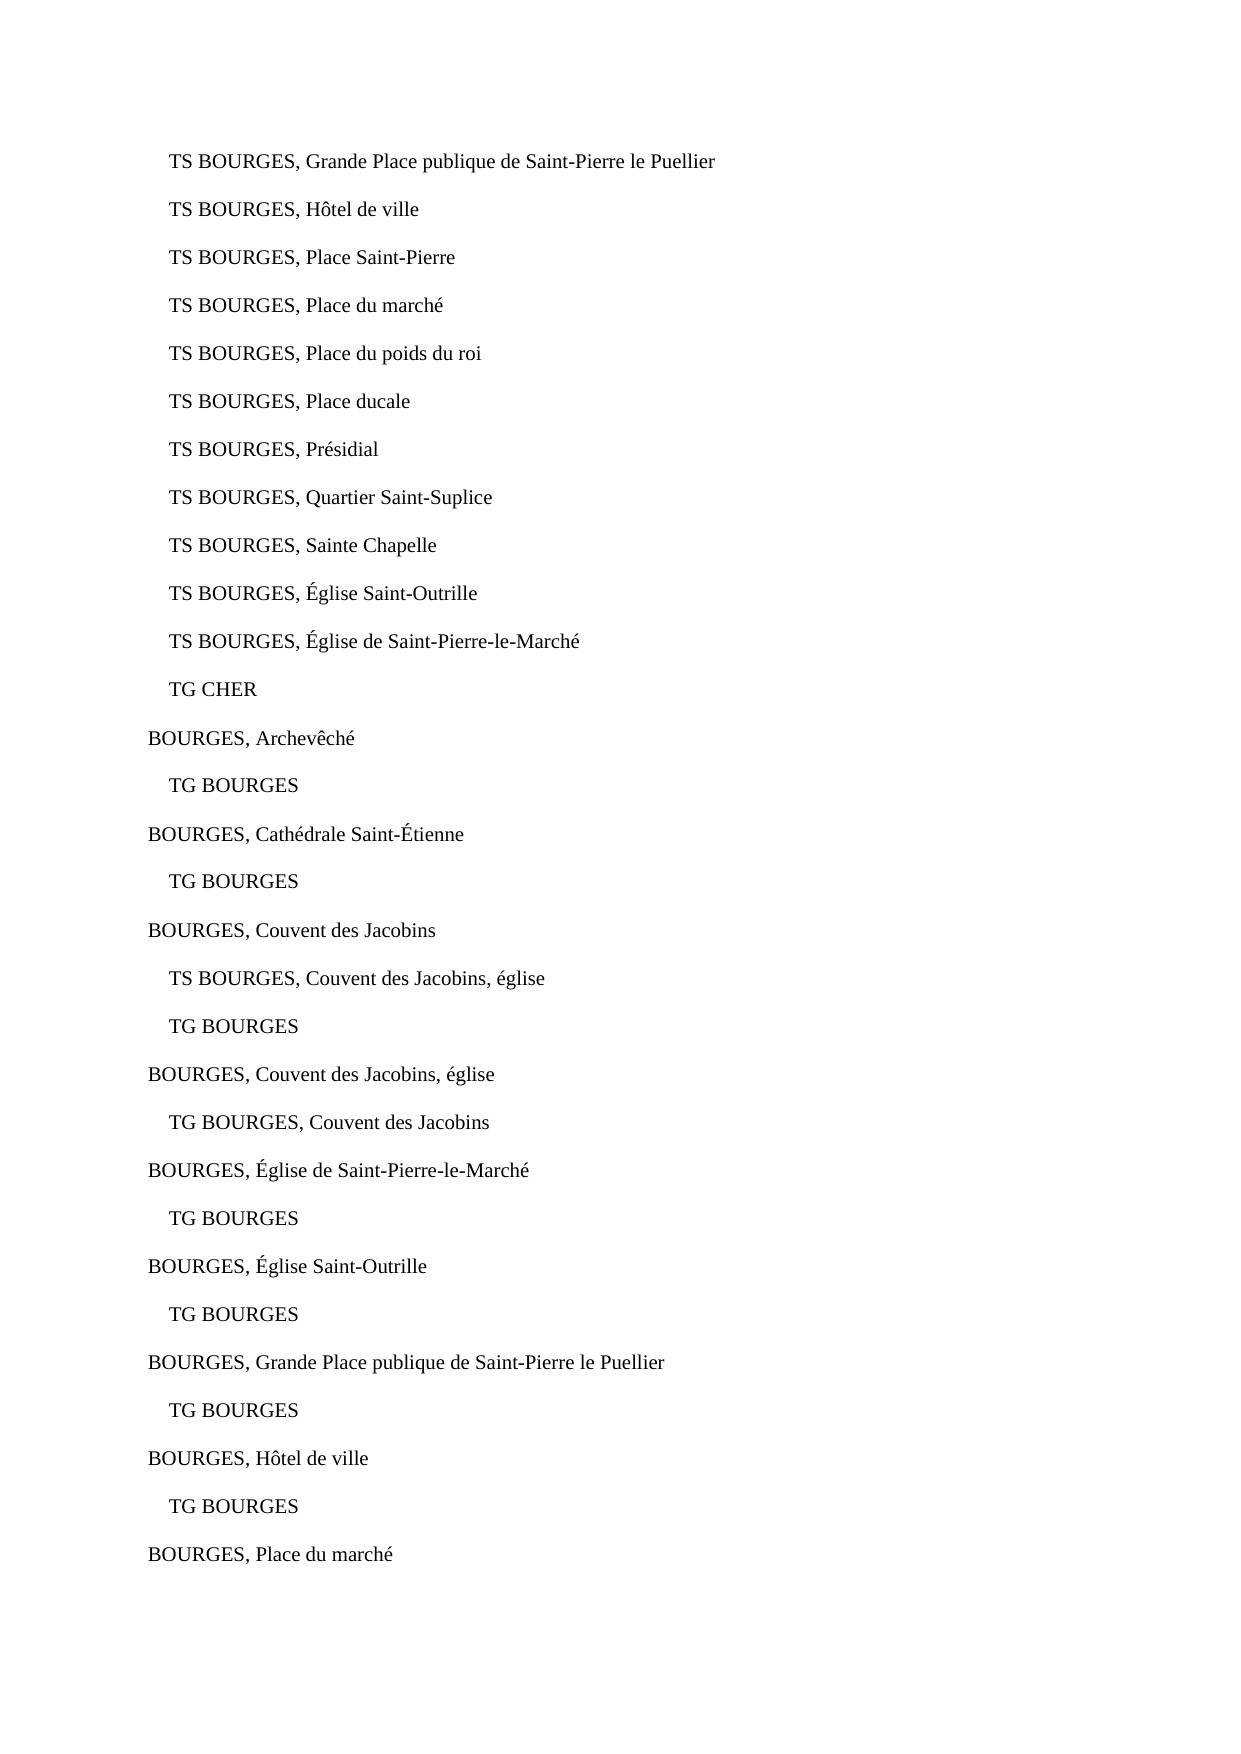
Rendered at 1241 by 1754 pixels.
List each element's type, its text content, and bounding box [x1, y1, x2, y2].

table_cell BOURGES, Place du marché [146, 1540, 1103, 1588]
table_cell BOURGES, Archevêché [146, 724, 1103, 772]
table_cell BOURGES, Couvent des Jacobins [146, 916, 1103, 964]
table_cell TS BOURGES, Hôtel de ville [146, 196, 1103, 244]
table_cell TS BOURGES, Église Saint-Outrille [146, 580, 1103, 628]
table_cell BOURGES, Couvent des Jacobins, église [146, 1060, 1103, 1108]
table_cell TG BOURGES [146, 1204, 1103, 1252]
table_cell TG CHER [146, 676, 1103, 724]
table_cell BOURGES, Hôtel de ville [146, 1444, 1103, 1492]
table_cell TG BOURGES [146, 868, 1103, 916]
table_cell BOURGES, Grande Place publique de Saint-Pierre le Puellier [146, 1348, 1103, 1396]
table_cell TG BOURGES [146, 1396, 1103, 1444]
table_cell TS BOURGES, Place du poids du roi [146, 340, 1103, 388]
table_cell TS BOURGES, Couvent des Jacobins, église [146, 964, 1103, 1012]
table_cell TG BOURGES, Couvent des Jacobins [146, 1108, 1103, 1156]
table_cell TS BOURGES, Place du marché [146, 292, 1103, 340]
table_cell BOURGES, Église Saint-Outrille [146, 1252, 1103, 1300]
table_cell BOURGES, Église de Saint-Pierre-le-Marché [146, 1156, 1103, 1204]
table_cell TS BOURGES, Sainte Chapelle [146, 532, 1103, 580]
table_cell TS BOURGES, Quartier Saint-Suplice [146, 484, 1103, 532]
table_cell TS BOURGES, Présidial [146, 436, 1103, 484]
table_cell TG BOURGES [146, 1300, 1103, 1348]
table_cell TG BOURGES [146, 1492, 1103, 1540]
table_cell TS BOURGES, Grande Place publique de Saint-Pierre le Puellier [146, 148, 1103, 196]
table_cell TG BOURGES [146, 772, 1103, 820]
table_cell TS BOURGES, Église de Saint-Pierre-le-Marché [146, 628, 1103, 676]
table_cell TS BOURGES, Place Saint-Pierre [146, 244, 1103, 292]
table_cell TS BOURGES, Place ducale [146, 388, 1103, 436]
table_cell TG BOURGES [146, 1012, 1103, 1060]
table_cell BOURGES, Cathédrale Saint-Étienne [146, 820, 1103, 868]
